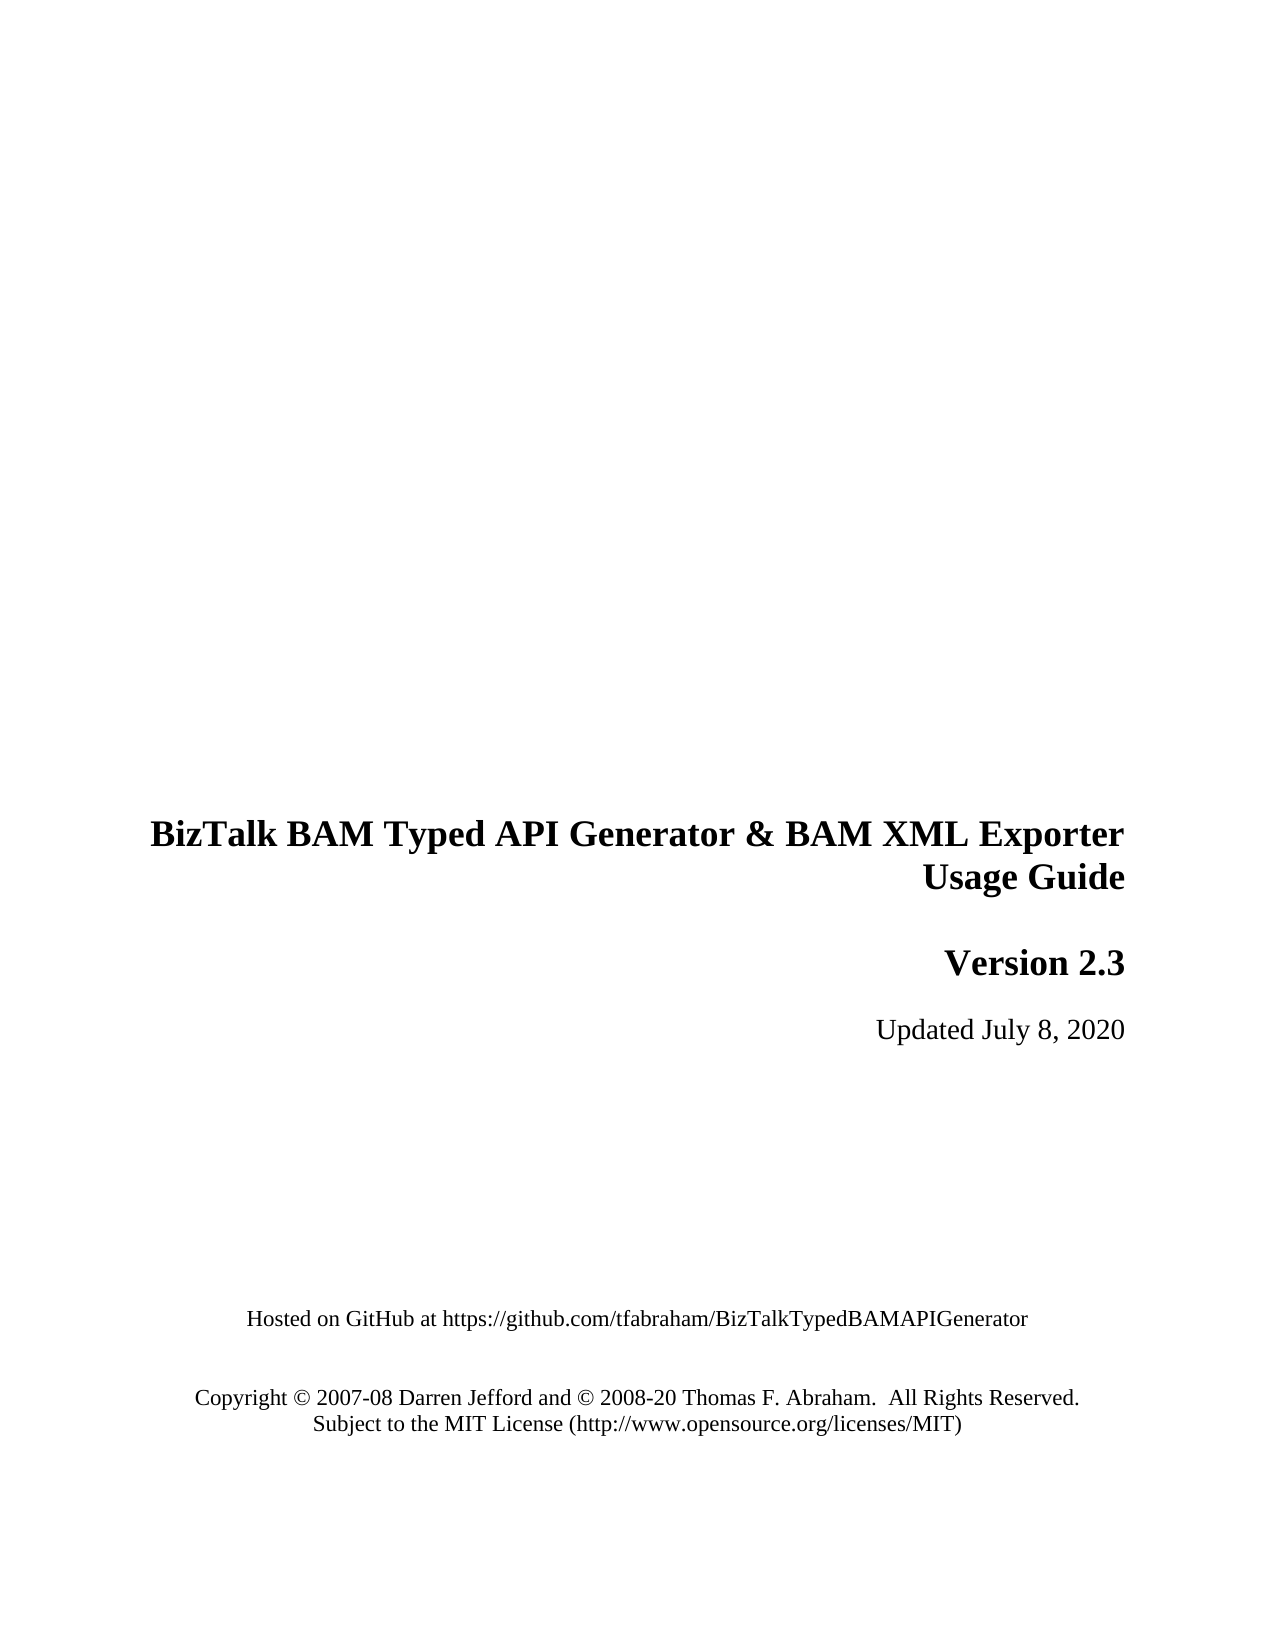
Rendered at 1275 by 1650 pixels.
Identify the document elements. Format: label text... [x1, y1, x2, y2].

text Updated July 8, 2020 [150, 1012, 1125, 1046]
text Usage Guide [150, 854, 1125, 897]
text Copyright © 2007-08 Darren Jefford and © 2008-20 Thomas F. Abraham. All Rights Reserved. [150, 1384, 1125, 1410]
text Version 2.3 [150, 941, 1125, 984]
text Subject to the MIT License (http://www.opensource.org/licenses/MIT) [150, 1410, 1125, 1437]
text Hosted on GitHub at https://github.com/tfabraham/BizTalkTypedBAMAPIGenerator [150, 1305, 1125, 1331]
text BizTalk BAM Typed API Generator & BAM XML Exporter [150, 811, 1125, 854]
